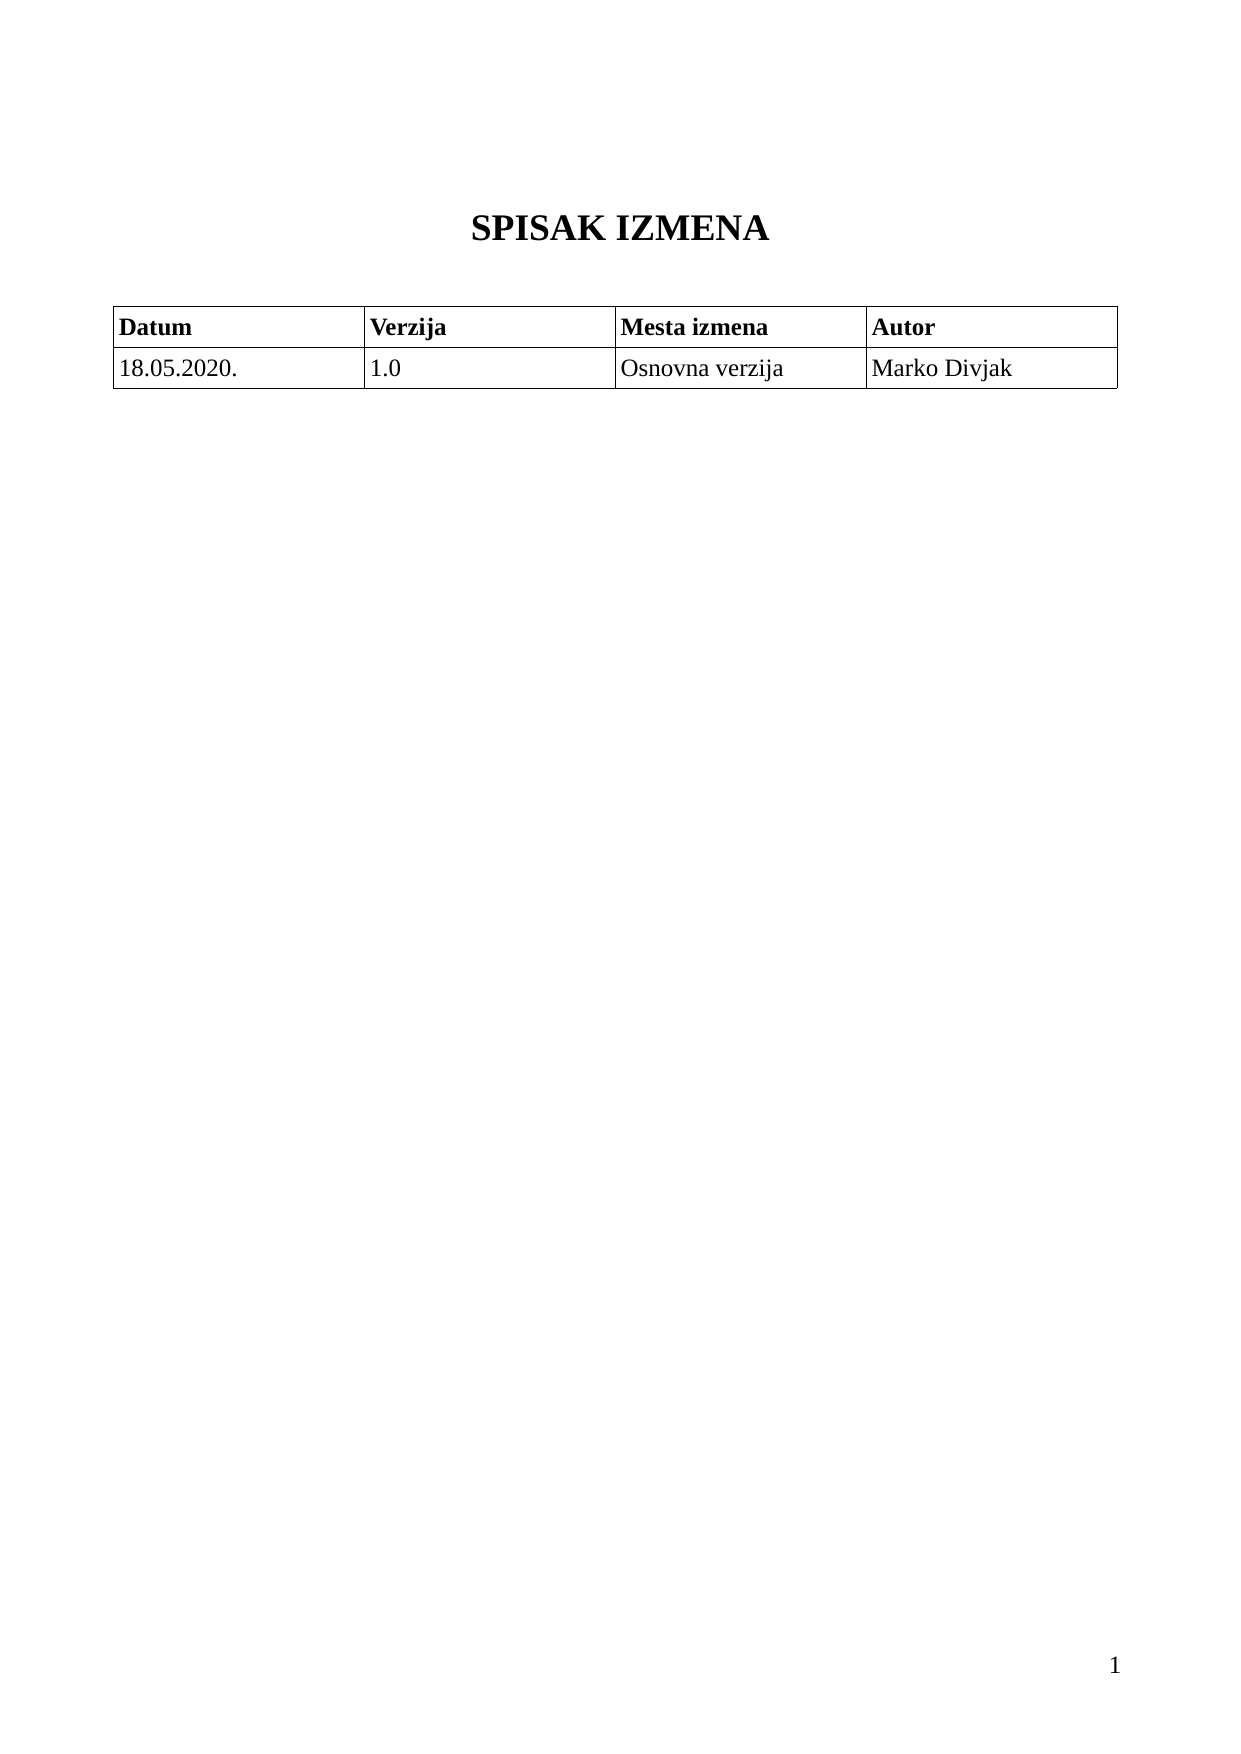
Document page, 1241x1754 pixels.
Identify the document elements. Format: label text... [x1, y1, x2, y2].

text SPISAK IZMENA [118, 206, 1122, 249]
table_header Autor [867, 307, 1117, 347]
table_cell Marko Divjak [867, 348, 1117, 388]
table_header Mesta izmena [616, 307, 866, 347]
table_cell Osnovna verzija [616, 348, 866, 388]
table_header Verzija [365, 307, 615, 347]
table_cell 1.0 [365, 348, 615, 388]
table_cell 18.05.2020. [114, 348, 364, 388]
table_header Datum [114, 307, 364, 347]
